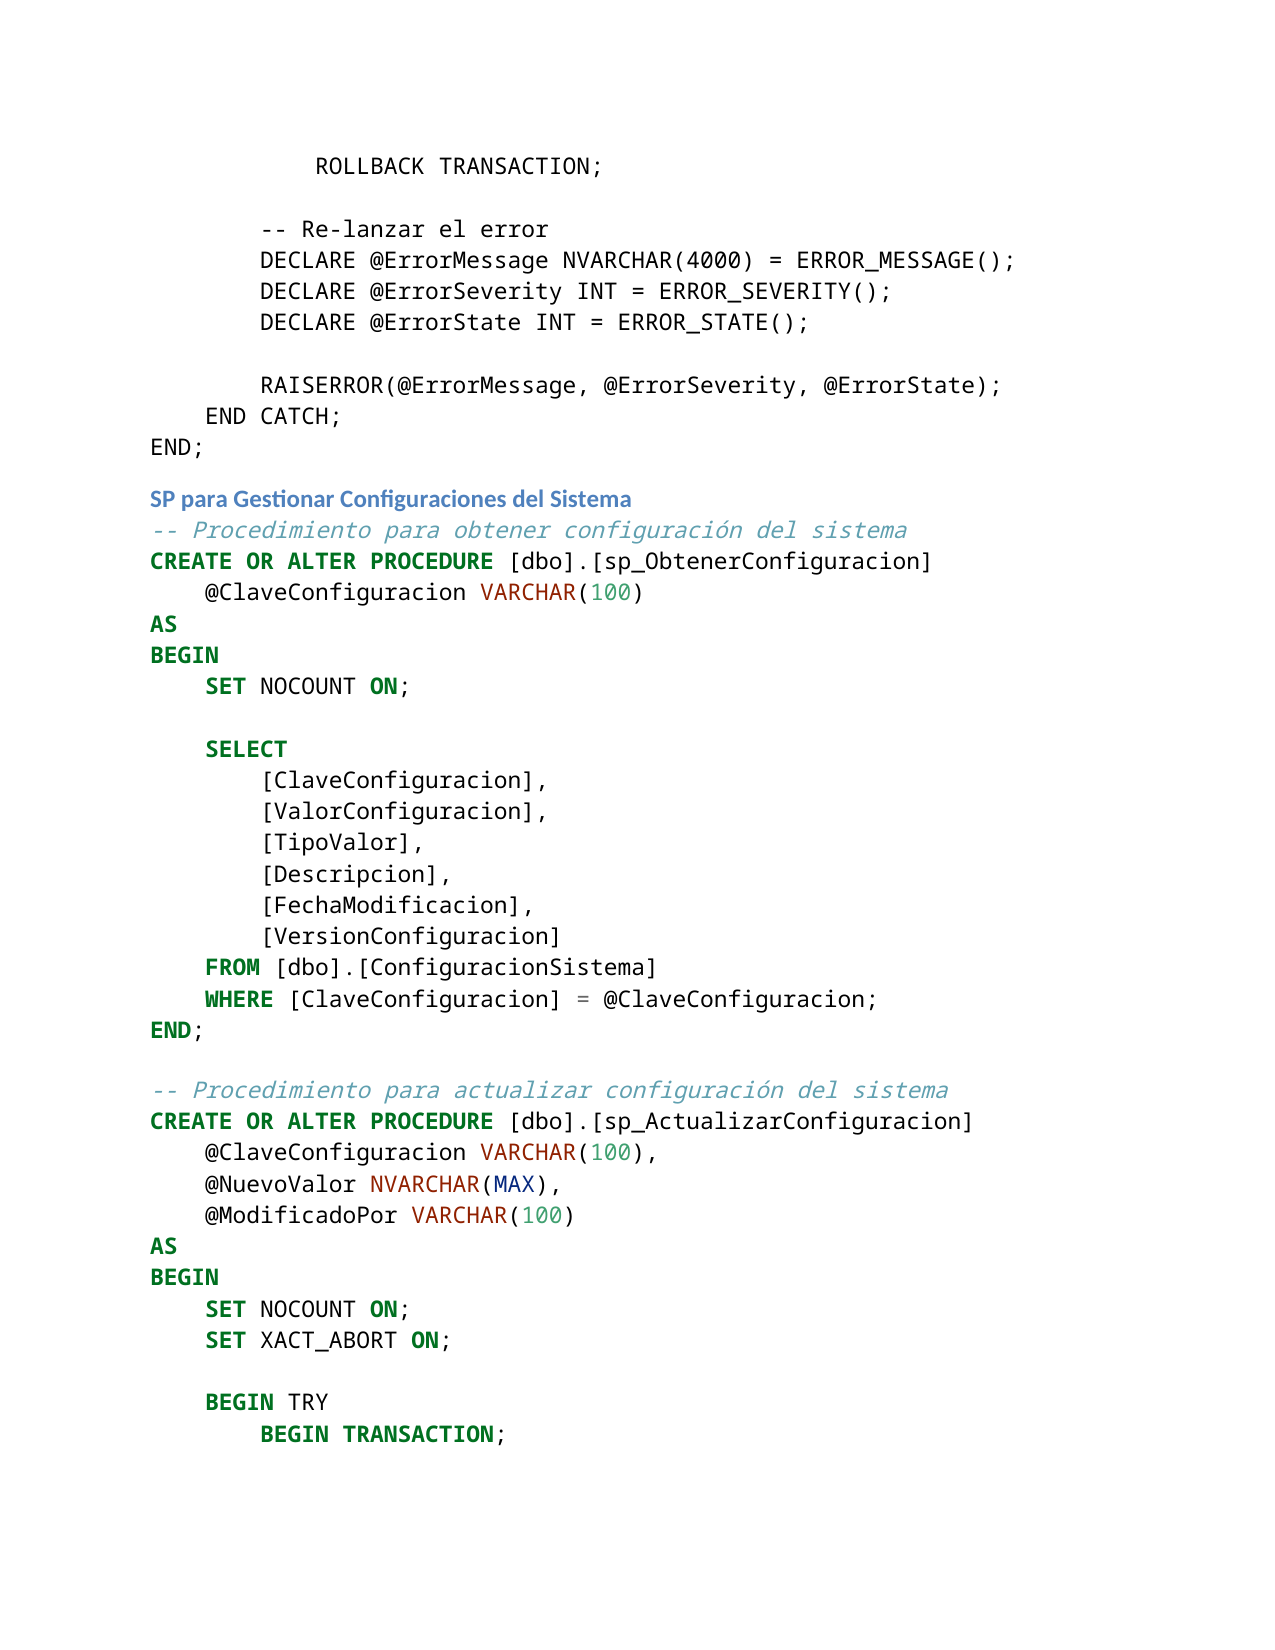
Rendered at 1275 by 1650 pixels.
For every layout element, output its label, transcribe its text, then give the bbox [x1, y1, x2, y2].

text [150, 150, 1125, 462]
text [150, 514, 1125, 1480]
subtitle SP para Gestionar Configuraciones del Sistema [150, 483, 1125, 514]
